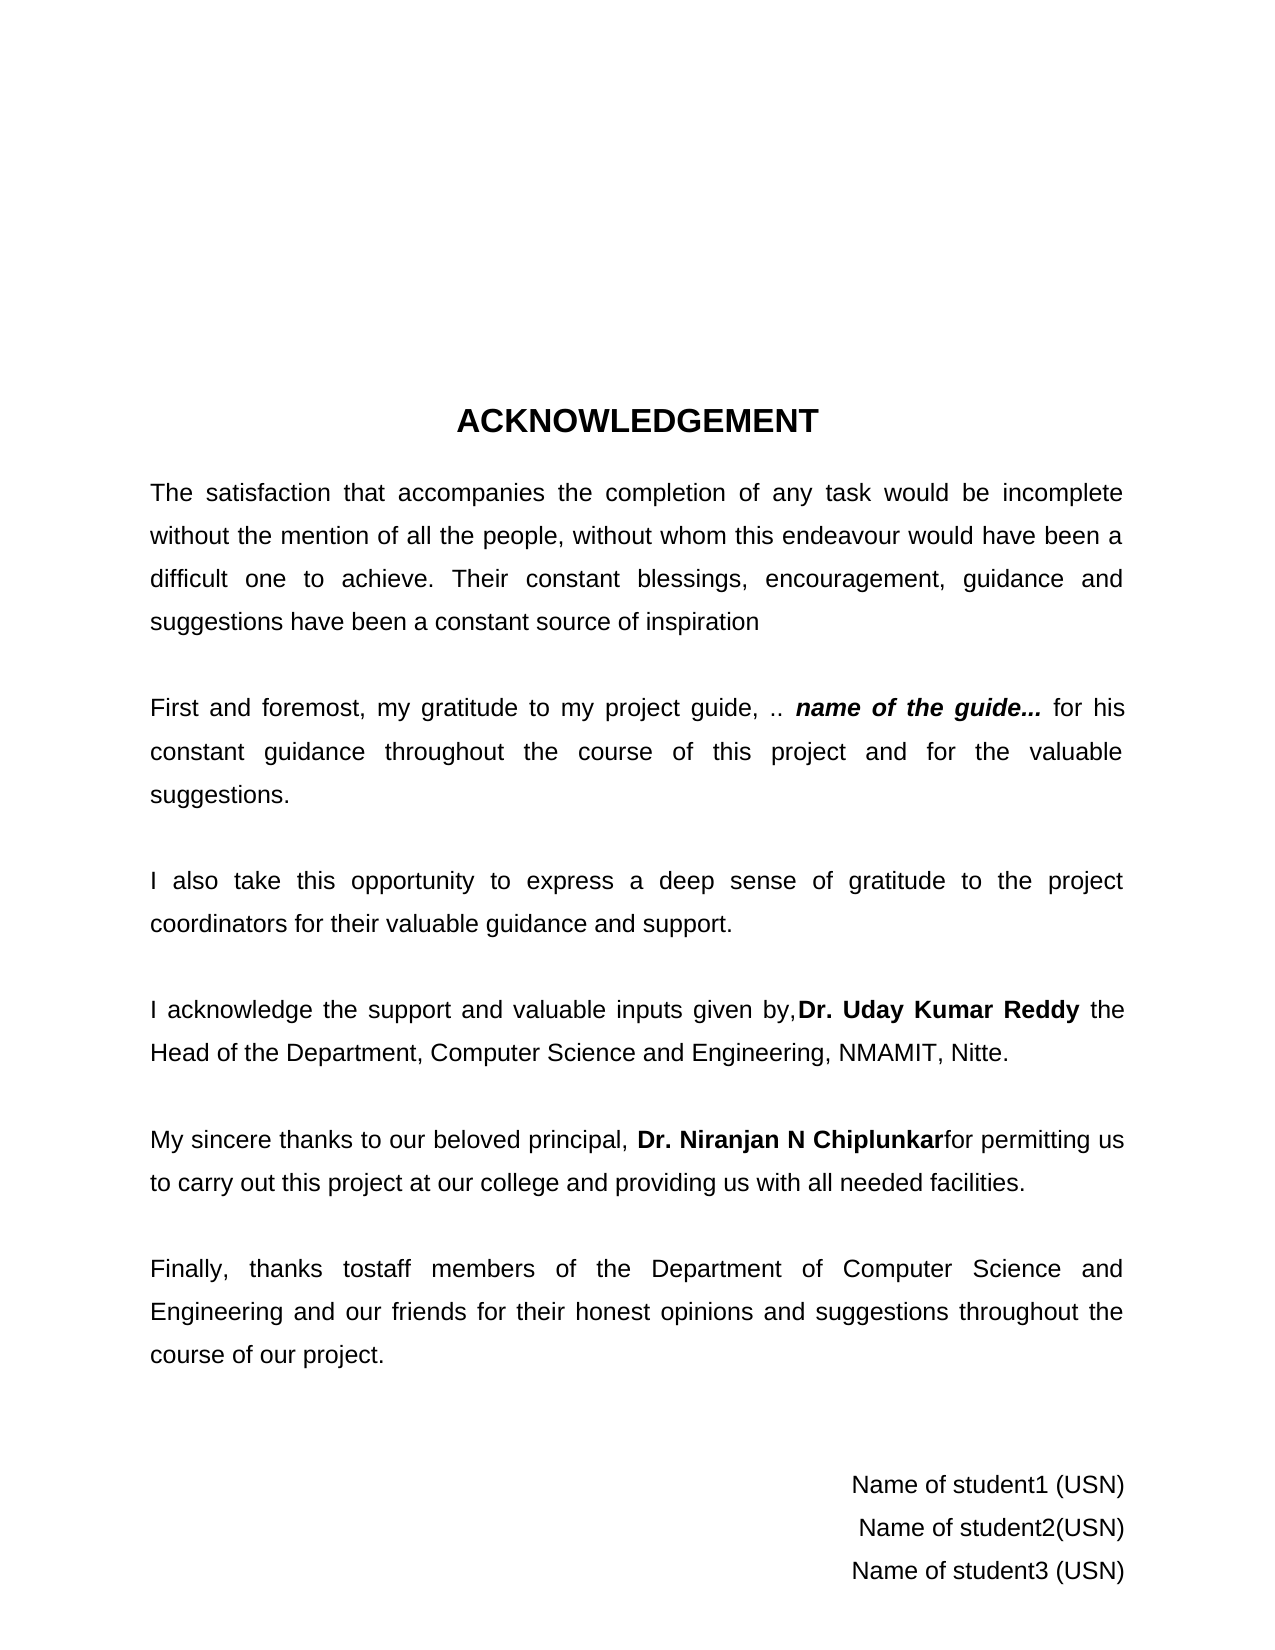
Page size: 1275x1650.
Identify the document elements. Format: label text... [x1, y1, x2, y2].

text Name of student1 (USN) [150, 1470, 1125, 1498]
text ACKNOWLEDGEMENT [150, 401, 1125, 439]
text I acknowledge the support and valuable inputs given by,Dr. Uday Kumar Reddy the Head of the Department, Computer Science and Engineering, NMAMIT, Nitte. [150, 995, 1125, 1067]
text My sincere thanks to our beloved principal, Dr. Niranjan N Chiplunkarfor permitting us to carry out this project at our college and providing us with all needed facilities. [150, 1125, 1125, 1197]
text Name of student2(USN) [150, 1513, 1125, 1542]
text First and foremost, my gratitude to my project guide, .. name of the guide... for his constant guidance throughout the course of this project and for the valuable suggestions. [150, 693, 1125, 808]
text The satisfaction that accompanies the completion of any task would be incomplete without the mention of all the people, without whom this endeavour would have been a difficult one to achieve. Their constant blessings, encouragement, guidance and suggestions have been a constant source of inspiration [150, 478, 1125, 636]
text I also take this opportunity to express a deep sense of gratitude to the project coordinators for their valuable guidance and support. [150, 866, 1125, 938]
text Name of student3 (USN) [150, 1556, 1125, 1585]
text Finally, thanks tostaff members of the Department of Computer Science and Engineering and our friends for their honest opinions and suggestions throughout the course of our project. [150, 1254, 1125, 1369]
